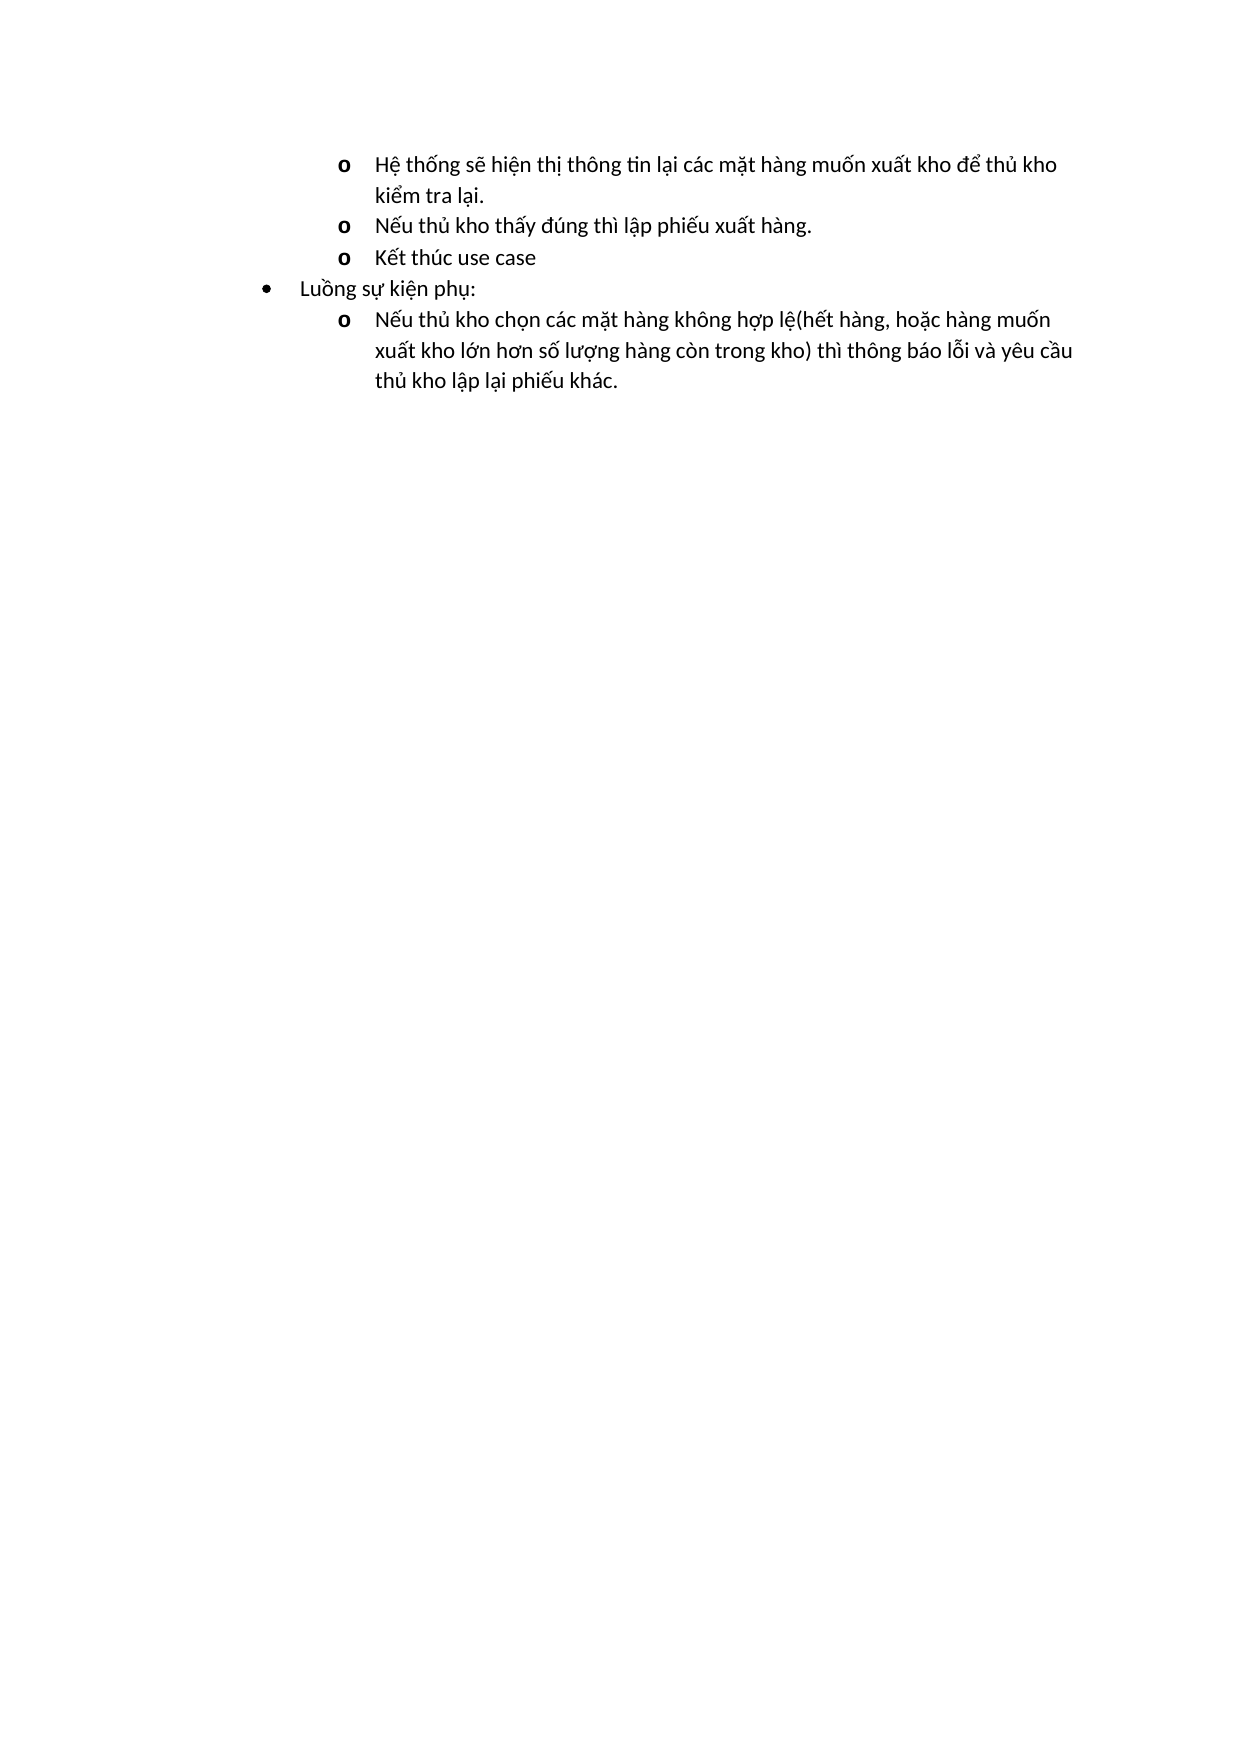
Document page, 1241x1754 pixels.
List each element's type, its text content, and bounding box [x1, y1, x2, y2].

list Hệ thống sẽ hiện thị thông tin lại các mặt hàng muốn xuất kho để thủ kho kiểm tra lại. [337, 150, 1090, 209]
list Kết thúc use case [337, 243, 1090, 272]
list Luồng sự kiện phụ: [262, 274, 1090, 302]
list Nếu thủ kho thấy đúng thì lập phiếu xuất hàng. [337, 212, 1090, 241]
list Nếu thủ kho chọn các mặt hàng không hợp lệ(hết hàng, hoặc hàng muốn xuất kho lớn hơn số lượng hàng còn trong kho) thì thông báo lỗi và yêu cầu thủ kho lập lại phiếu khác. [337, 305, 1090, 394]
